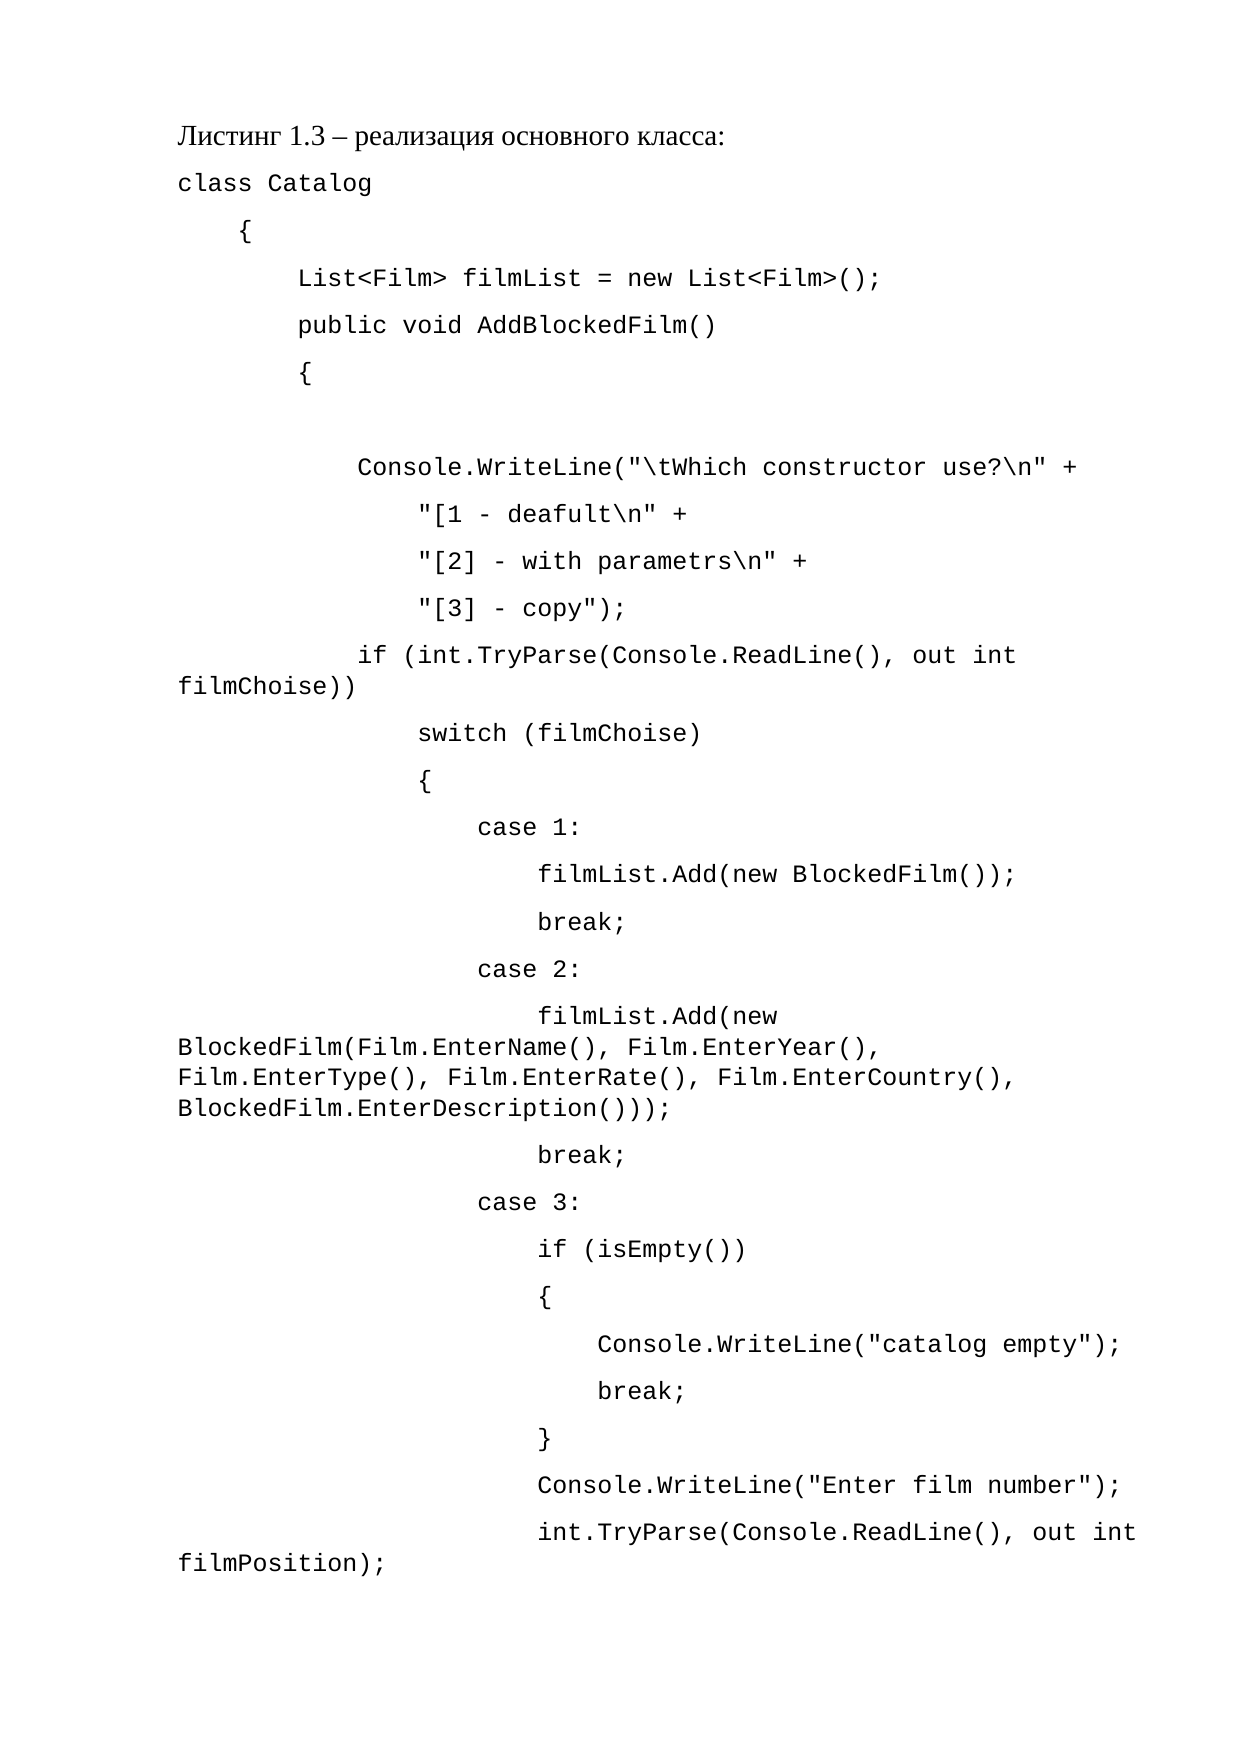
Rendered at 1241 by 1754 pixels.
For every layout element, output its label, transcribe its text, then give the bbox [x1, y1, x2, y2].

text break; [177, 909, 1152, 938]
text if (int.TryParse(Console.ReadLine(), out int filmChoise)) [177, 643, 1152, 702]
text case 3: [177, 1189, 1152, 1218]
text Листинг 1.3 – реализация основного класса: [177, 118, 1152, 152]
text if (isEmpty()) [177, 1237, 1152, 1265]
text { [177, 218, 1152, 246]
text int.TryParse(Console.ReadLine(), out int filmPosition); [177, 1520, 1152, 1579]
text switch (filmChoise) [177, 721, 1152, 749]
text List<Film> filmList = new List<Film>(); [177, 265, 1152, 294]
text public void AddBlockedFilm() [177, 312, 1152, 341]
text filmList.Add(new BlockedFilm(Film.EnterName(), Film.EnterYear(), Film.EnterType(), Film.EnterRate(), Film.EnterCountry(), BlockedFilm.EnterDescription())); [177, 1004, 1152, 1123]
text } [177, 1426, 1152, 1454]
text Console.WriteLine("Enter film number"); [177, 1473, 1152, 1501]
text "[1 - deafult\n" + [177, 501, 1152, 529]
text filmList.Add(new BlockedFilm()); [177, 862, 1152, 890]
text class Catalog [177, 171, 1152, 199]
text { [177, 1284, 1152, 1312]
text "[3] - copy"); [177, 596, 1152, 624]
text case 1: [177, 815, 1152, 843]
text break; [177, 1378, 1152, 1407]
text break; [177, 1142, 1152, 1171]
text { [177, 768, 1152, 796]
text Console.WriteLine("\tWhich constructor use?\n" + [177, 454, 1152, 482]
text { [177, 360, 1152, 388]
text Console.WriteLine("catalog empty"); [177, 1331, 1152, 1359]
text case 2: [177, 956, 1152, 985]
text "[2] - with parametrs\n" + [177, 548, 1152, 577]
